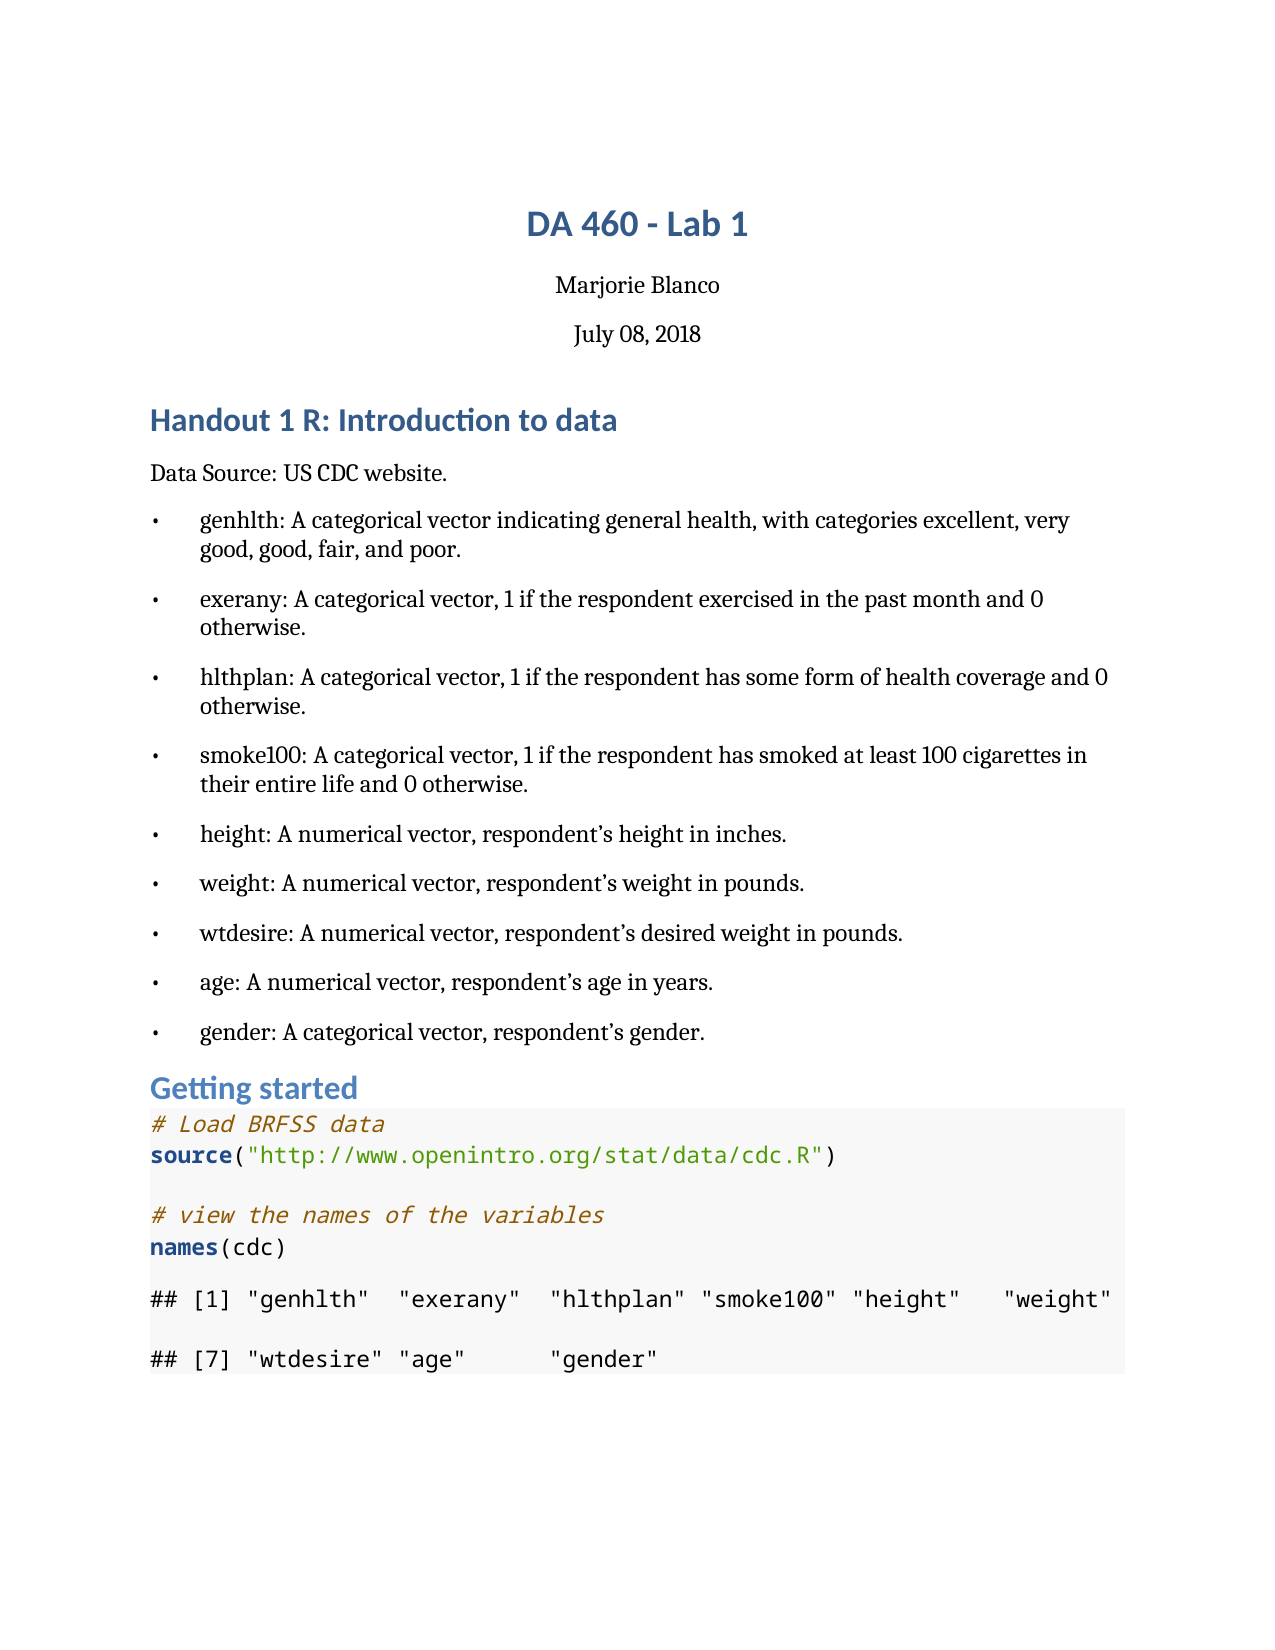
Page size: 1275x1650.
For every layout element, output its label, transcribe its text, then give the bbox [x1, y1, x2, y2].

text Data Source: US CDC website. [150, 459, 1125, 487]
list gender: A categorical vector, respondent’s gender. [150, 1018, 1125, 1047]
subtitle Handout 1 R: Introduction to data [150, 399, 1125, 440]
list height: A numerical vector, respondent’s height in inches. [150, 819, 1125, 848]
title DA 460 - Lab 1 [150, 200, 1125, 246]
list hlthplan: A categorical vector, 1 if the respondent has some form of health coverage and 0 otherwise. [150, 663, 1125, 720]
text July 08, 2018 [150, 320, 1125, 349]
text # Load BRFSS data source("http://www.openintro.org/stat/data/cdc.R") # view the names of the variables names(cdc) [150, 1108, 1125, 1262]
list wtdesire: A numerical vector, respondent’s desired weight in pounds. [150, 919, 1125, 947]
list exerany: A categorical vector, 1 if the respondent exercised in the past month and 0 otherwise. [150, 584, 1125, 642]
list weight: A numerical vector, respondent’s weight in pounds. [150, 869, 1125, 898]
list genhlth: A categorical vector indicating general health, with categories excellent, very good, good, fair, and poor. [150, 506, 1125, 564]
text Marjorie Blanco [150, 271, 1125, 299]
list smoke100: A categorical vector, 1 if the respondent has smoked at least 100 cigarettes in their entire life and 0 otherwise. [150, 741, 1125, 799]
subtitle Getting started [150, 1067, 1125, 1108]
text ## [1] "genhlth" "exerany" "hlthplan" "smoke100" "height" "weight" ## [7] "wtdesire" "age" "gender" [150, 1283, 1125, 1374]
list age: A numerical vector, respondent’s age in years. [150, 968, 1125, 997]
